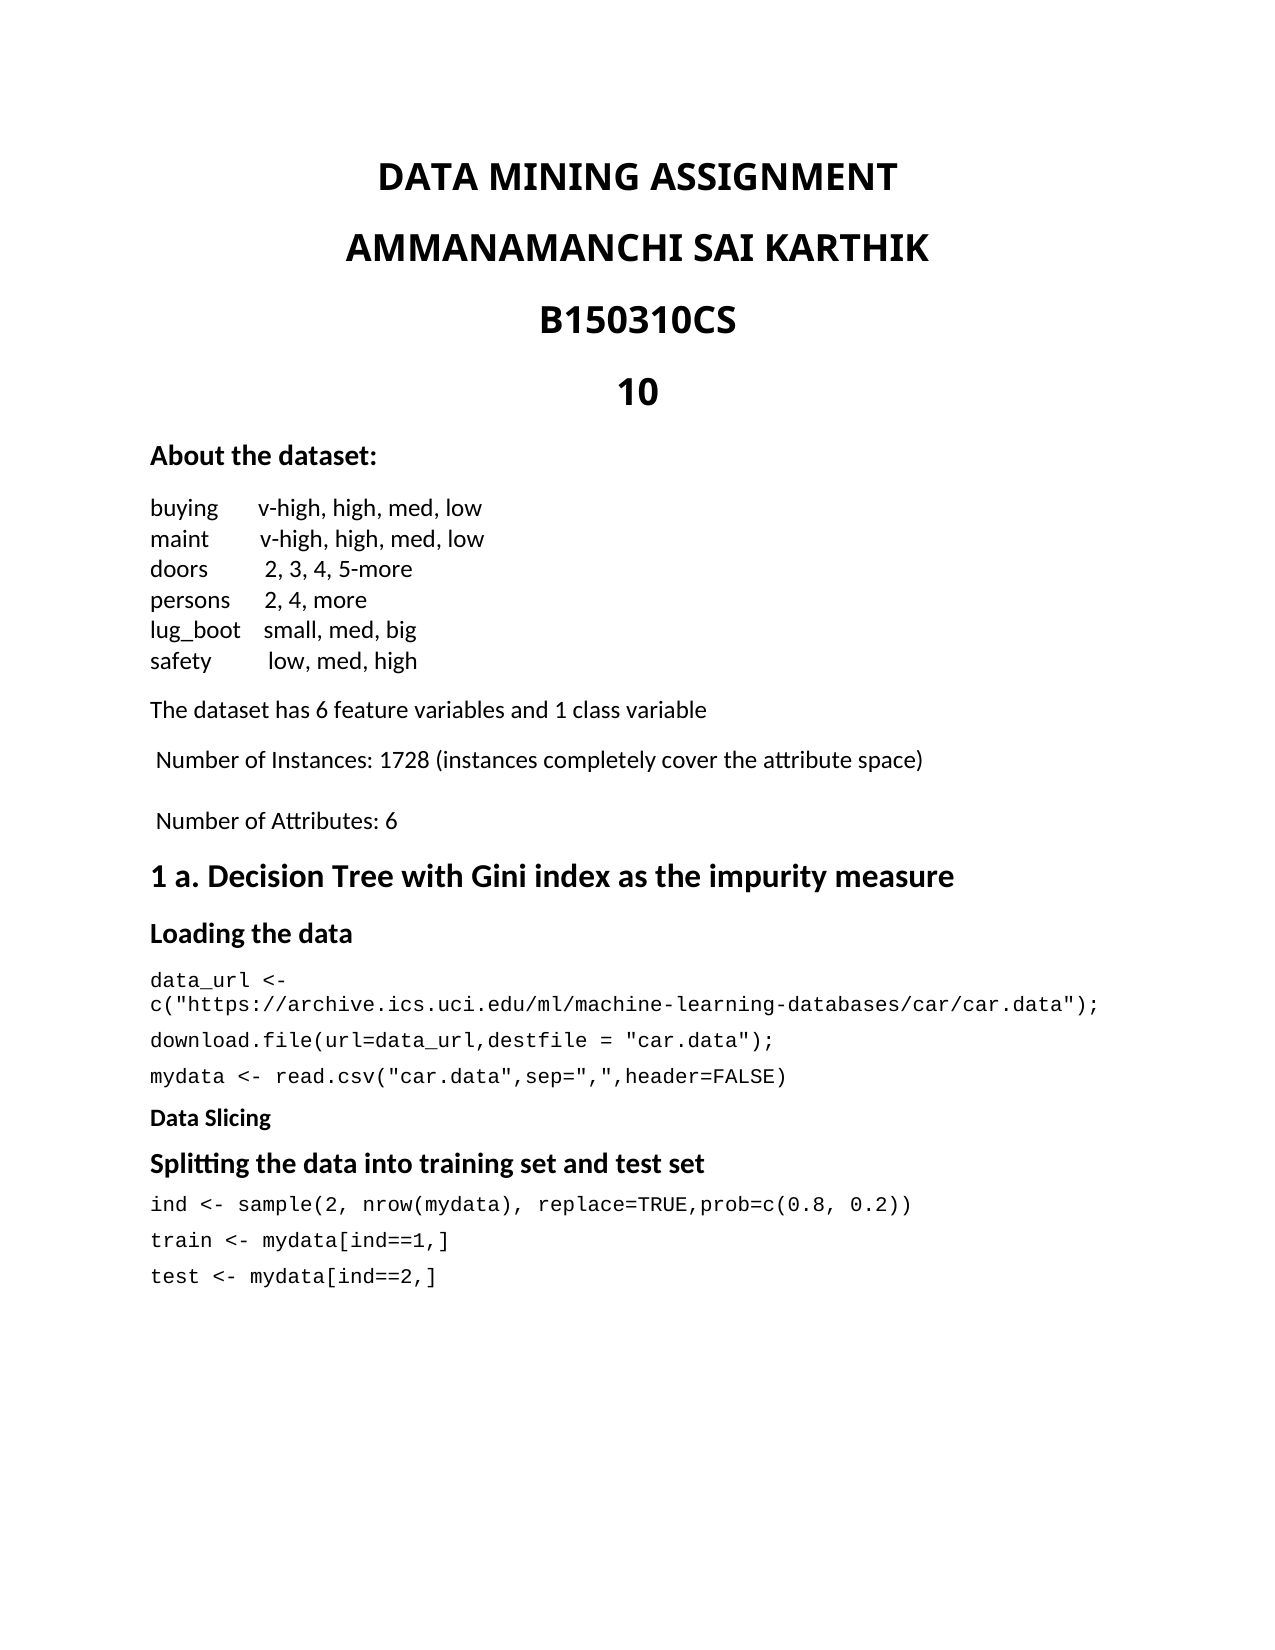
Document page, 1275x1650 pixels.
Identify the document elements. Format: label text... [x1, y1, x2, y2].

text Loading the data [150, 915, 1125, 951]
text train <- mydata[ind==1,] [150, 1230, 1125, 1253]
text lug_boot small, med, big [150, 614, 1125, 645]
text download.file(url=data_url,destfile = "car.data"); [150, 1030, 1125, 1054]
text doors 2, 3, 4, 5-more [150, 553, 1125, 584]
text Number of Instances: 1728 (instances completely cover the attribute space) [150, 744, 1125, 774]
text maint v-high, high, med, low [150, 523, 1125, 553]
text mydata <- read.csv("car.data",sep=",",header=FALSE) [150, 1066, 1125, 1090]
text ind <- sample(2, nrow(mydata), replace=TRUE,prob=c(0.8, 0.2)) [150, 1193, 1125, 1217]
text Number of Attributes: 6 [150, 805, 1125, 836]
text safety low, med, high [150, 645, 1125, 675]
text AMMANAMANCHI SAI KARTHIK [150, 222, 1125, 273]
text 10 [150, 365, 1125, 416]
text persons 2, 4, more [150, 584, 1125, 614]
text Data Slicing [150, 1102, 1125, 1133]
text test <- mydata[ind==2,] [150, 1266, 1125, 1289]
text DATA MINING ASSIGNMENT [150, 150, 1125, 201]
text 1 a. Decision Tree with Gini index as the impurity measure [150, 854, 1125, 895]
text Splitting the data into training set and test set [150, 1145, 1125, 1181]
text data_url <- c("https://archive.ics.uci.edu/ml/machine-learning-databases/car/car.data"); [150, 970, 1125, 1018]
text About the dataset: [150, 437, 1125, 473]
text The dataset has 6 feature variables and 1 class variable [150, 694, 1125, 725]
text B150310CS [150, 293, 1125, 344]
text buying v-high, high, med, low [150, 492, 1125, 523]
